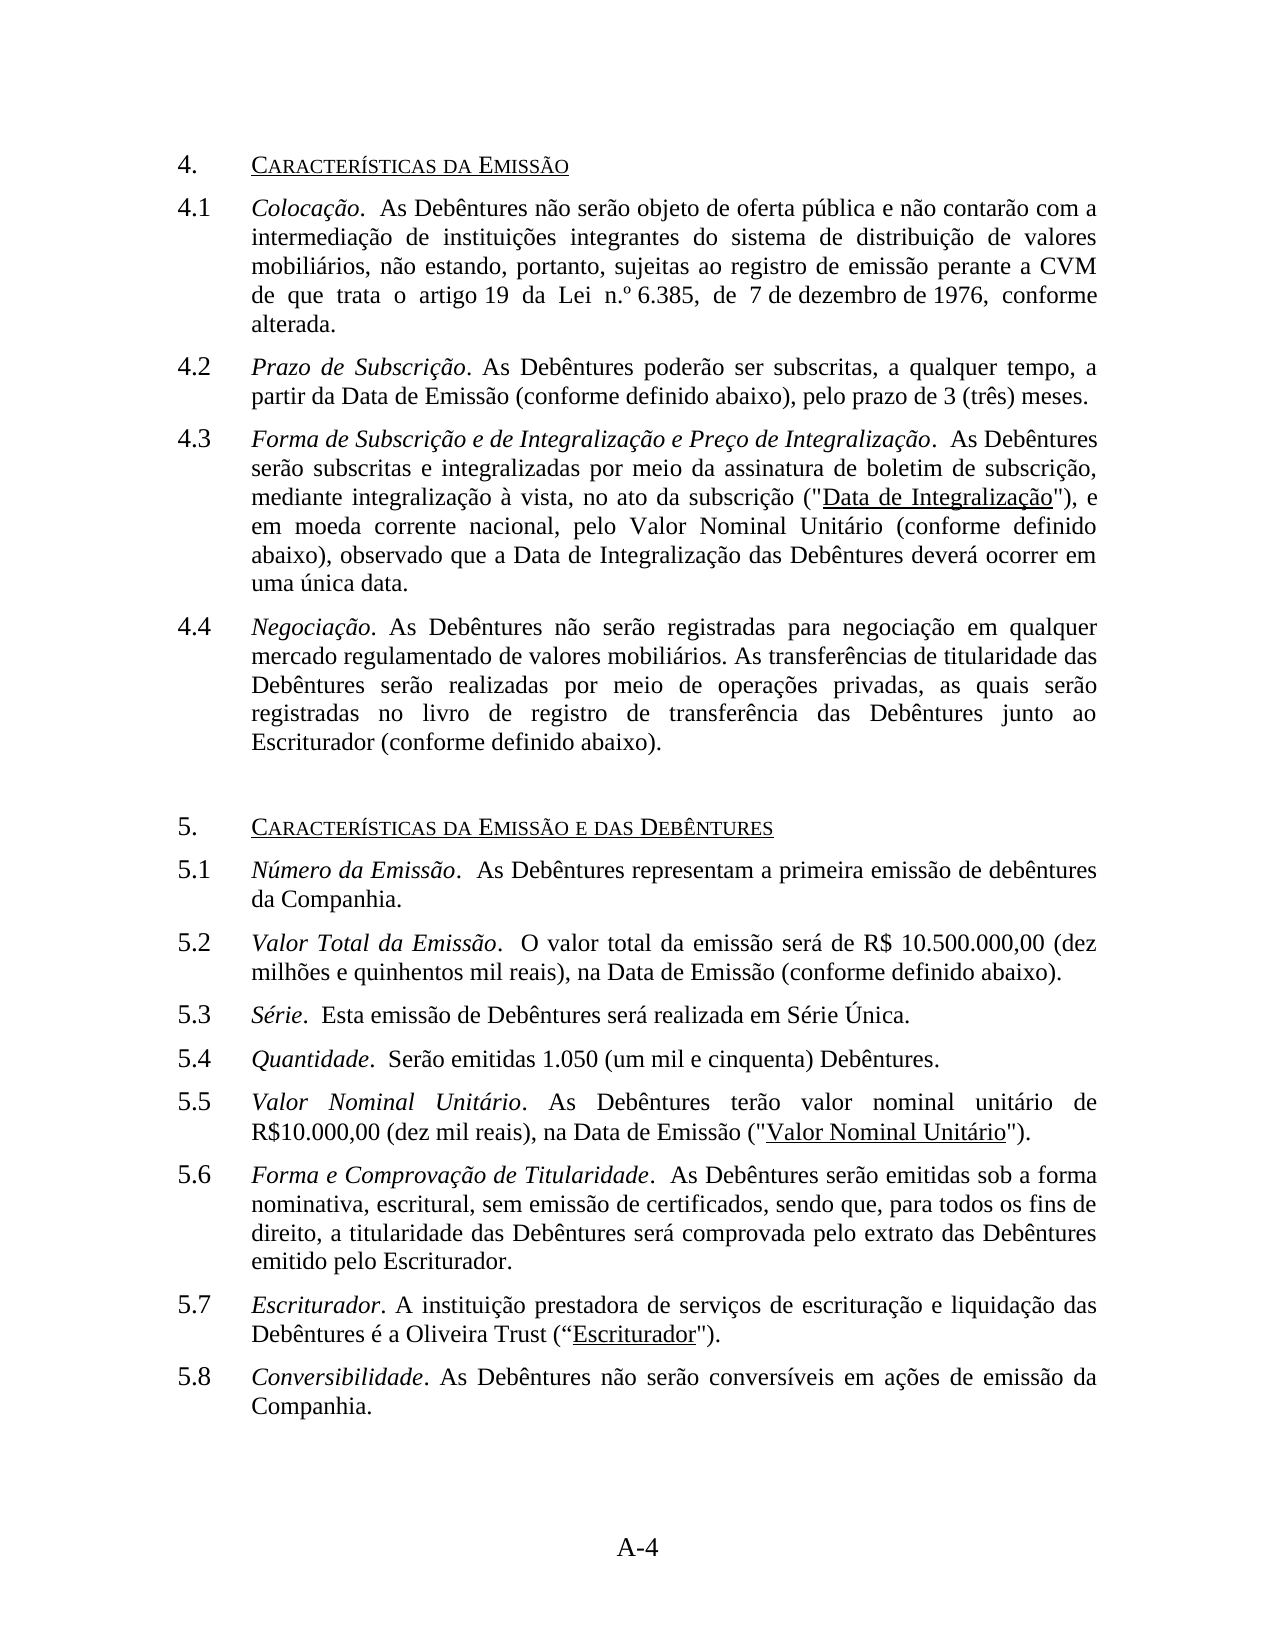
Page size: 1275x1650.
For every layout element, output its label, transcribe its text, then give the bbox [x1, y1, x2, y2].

list Negociação. As Debêntures não serão registradas para negociação em qualquer mercado regulamentado de valores mobiliários. As transferências de titularidade das Debêntures serão realizadas por meio de operações privadas, as quais serão registradas no livro de registro de transferência das Debêntures junto ao Escriturador (conforme definido abaixo). [177, 610, 1098, 756]
list Colocação. As Debêntures não serão objeto de oferta pública e não contarão com a intermediação de instituições integrantes do sistema de distribuição de valores mobiliários, não estando, portanto, sujeitas ao registro de emissão perante a CVM de que trata o artigo 19 da Lei n.º 6.385, de 7 de dezembro de 1976, conforme alterada. [177, 191, 1098, 337]
list Série. Esta emissão de Debêntures será realizada em Série Única. [177, 998, 1098, 1029]
list Forma de Subscrição e de Integralização e Preço de Integralização. As Debêntures serão subscritas e integralizadas por meio da assinatura de boletim de subscrição, mediante integralização à vista, no ato da subscrição ("Data de Integralização"), e em moeda corrente nacional, pelo Valor Nominal Unitário (conforme definido abaixo), observado que a Data de Integralização das Debêntures deverá ocorrer em uma única data. [177, 422, 1098, 597]
list Número da Emissão. As Debêntures representam a primeira emissão de debêntures da Companhia. [177, 853, 1098, 913]
list Quantidade. Serão emitidas 1.050 (um mil e cinquenta) Debêntures. [177, 1042, 1098, 1073]
list Características da Emissão e das Debêntures [177, 810, 1098, 841]
list Características da Emissão [177, 148, 1098, 179]
list Forma e Comprovação de Titularidade. As Debêntures serão emitidas sob a forma nominativa, escritural, sem emissão de certificados, sendo que, para todos os fins de direito, a titularidade das Debêntures será comprovada pelo extrato das Debêntures emitido pelo Escriturador. [177, 1158, 1098, 1275]
list Valor Total da Emissão. O valor total da emissão será de R$ 10.500.000,00 (dez milhões e quinhentos mil reais), na Data de Emissão (conforme definido abaixo). [177, 926, 1098, 986]
list Conversibilidade. As Debêntures não serão conversíveis em ações de emissão da Companhia. [177, 1360, 1098, 1420]
list Prazo de Subscrição. As Debêntures poderão ser subscritas, a qualquer tempo, a partir da Data de Emissão (conforme definido abaixo), pelo prazo de 3 (três) meses. [177, 350, 1098, 410]
list Valor Nominal Unitário. As Debêntures terão valor nominal unitário de R$10.000,00 (dez mil reais), na Data de Emissão ("Valor Nominal Unitário"). [177, 1085, 1098, 1145]
list Escriturador. A instituição prestadora de serviços de escrituração e liquidação das Debêntures é a Oliveira Trust (“Escriturador"). [177, 1288, 1098, 1348]
